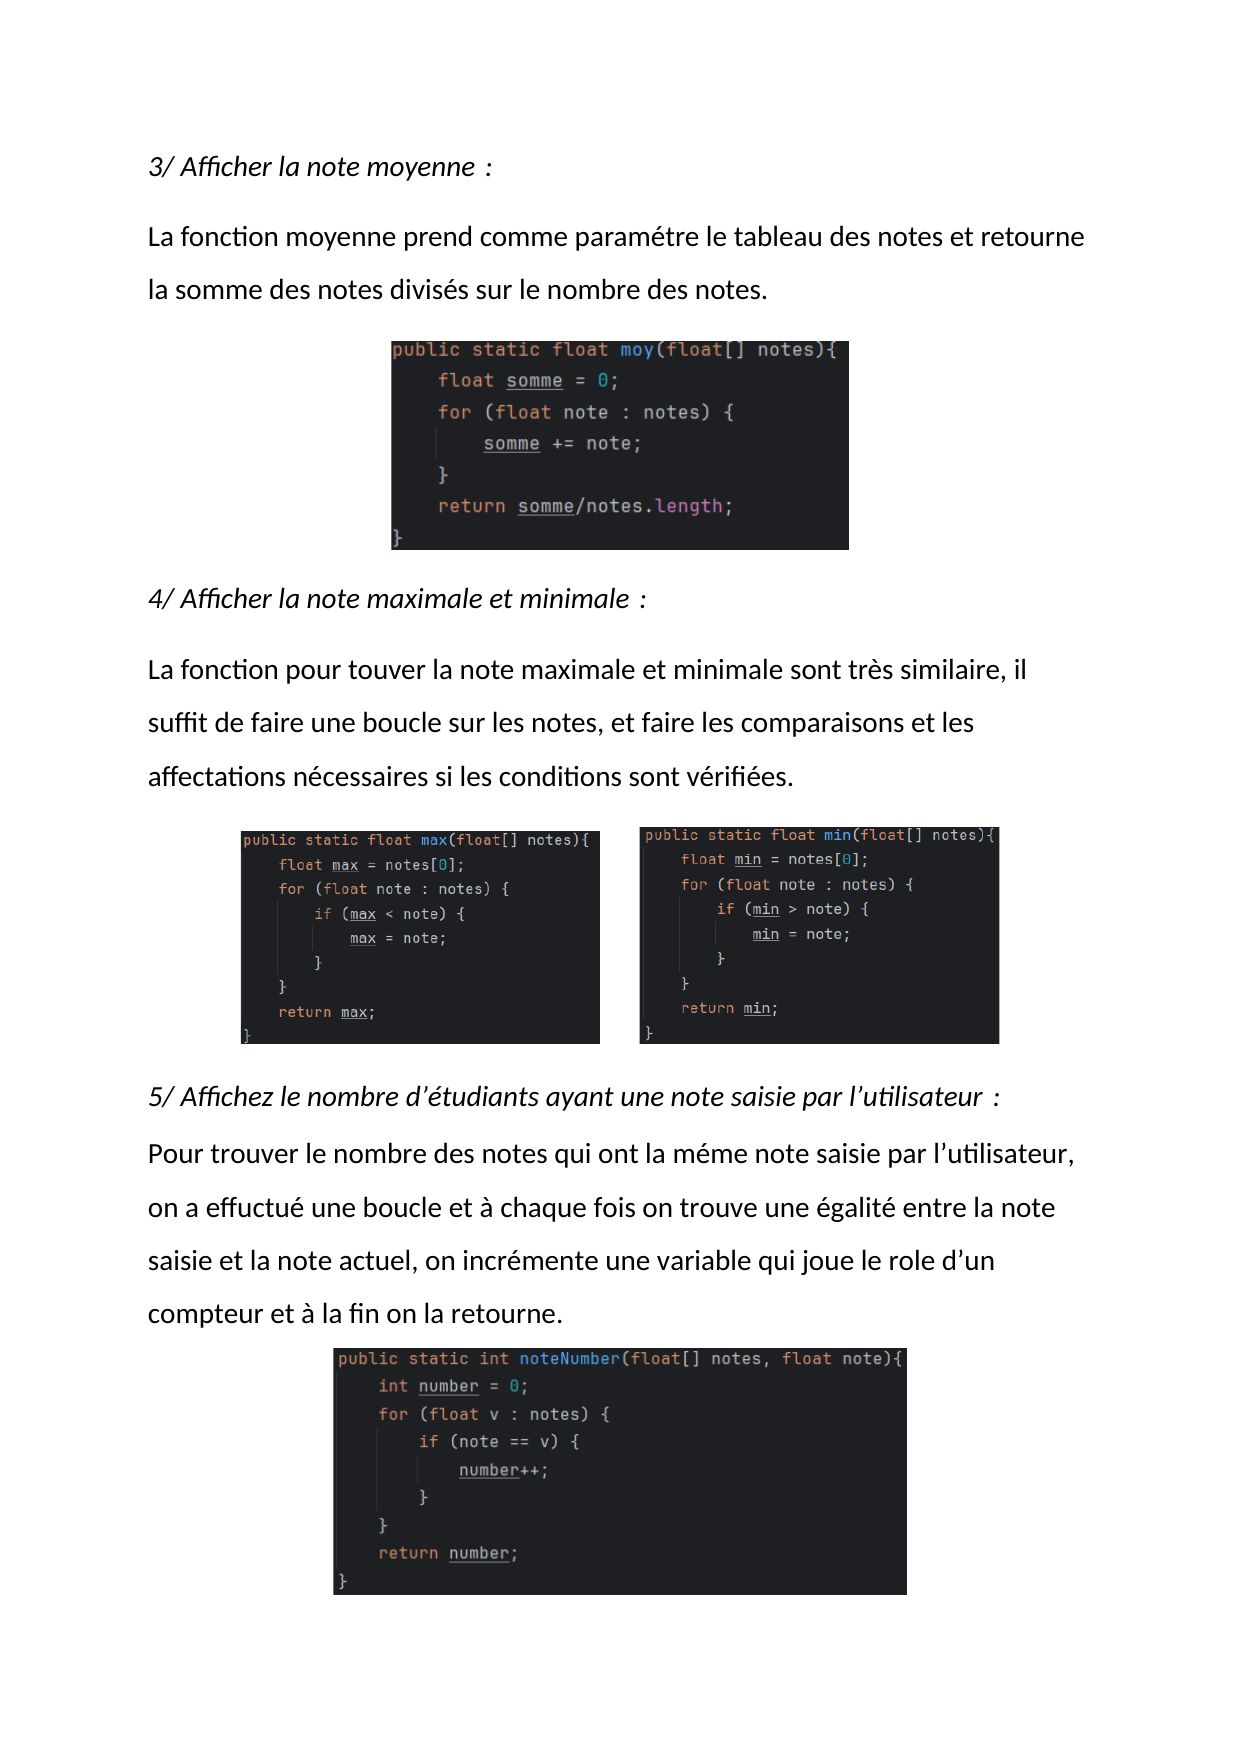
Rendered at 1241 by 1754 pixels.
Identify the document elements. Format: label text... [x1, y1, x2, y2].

picture [240, 831, 600, 1044]
text 4/ Afficher la note maximale et minimale : [148, 581, 1093, 616]
text 3/ Afficher la note moyenne : [148, 148, 1093, 183]
text 5/ Affichez le nombre d’étudiants ayant une note saisie par l’utilisateur : [148, 1078, 1093, 1114]
picture [391, 341, 849, 550]
picture [333, 1348, 907, 1595]
picture [639, 827, 1000, 1044]
text La fonction pour touver la note maximale et minimale sont très similaire, il suffit de faire une boucle sur les notes, et faire les comparaisons et les affectations nécessaires si les conditions sont vérifiées. [148, 651, 1093, 793]
text La fonction moyenne prend comme paramétre le tableau des notes et retourne la somme des notes divisés sur le nombre des notes. [148, 218, 1093, 307]
text Pour trouver le nombre des notes qui ont la méme note saisie par l’utilisateur, on a effuctué une boucle et à chaque fois on trouve une égalité entre la note saisie et la note actuel, on incrémente une variable qui joue le role d’un compteur et à la fin on la retourne. [148, 1135, 1093, 1331]
